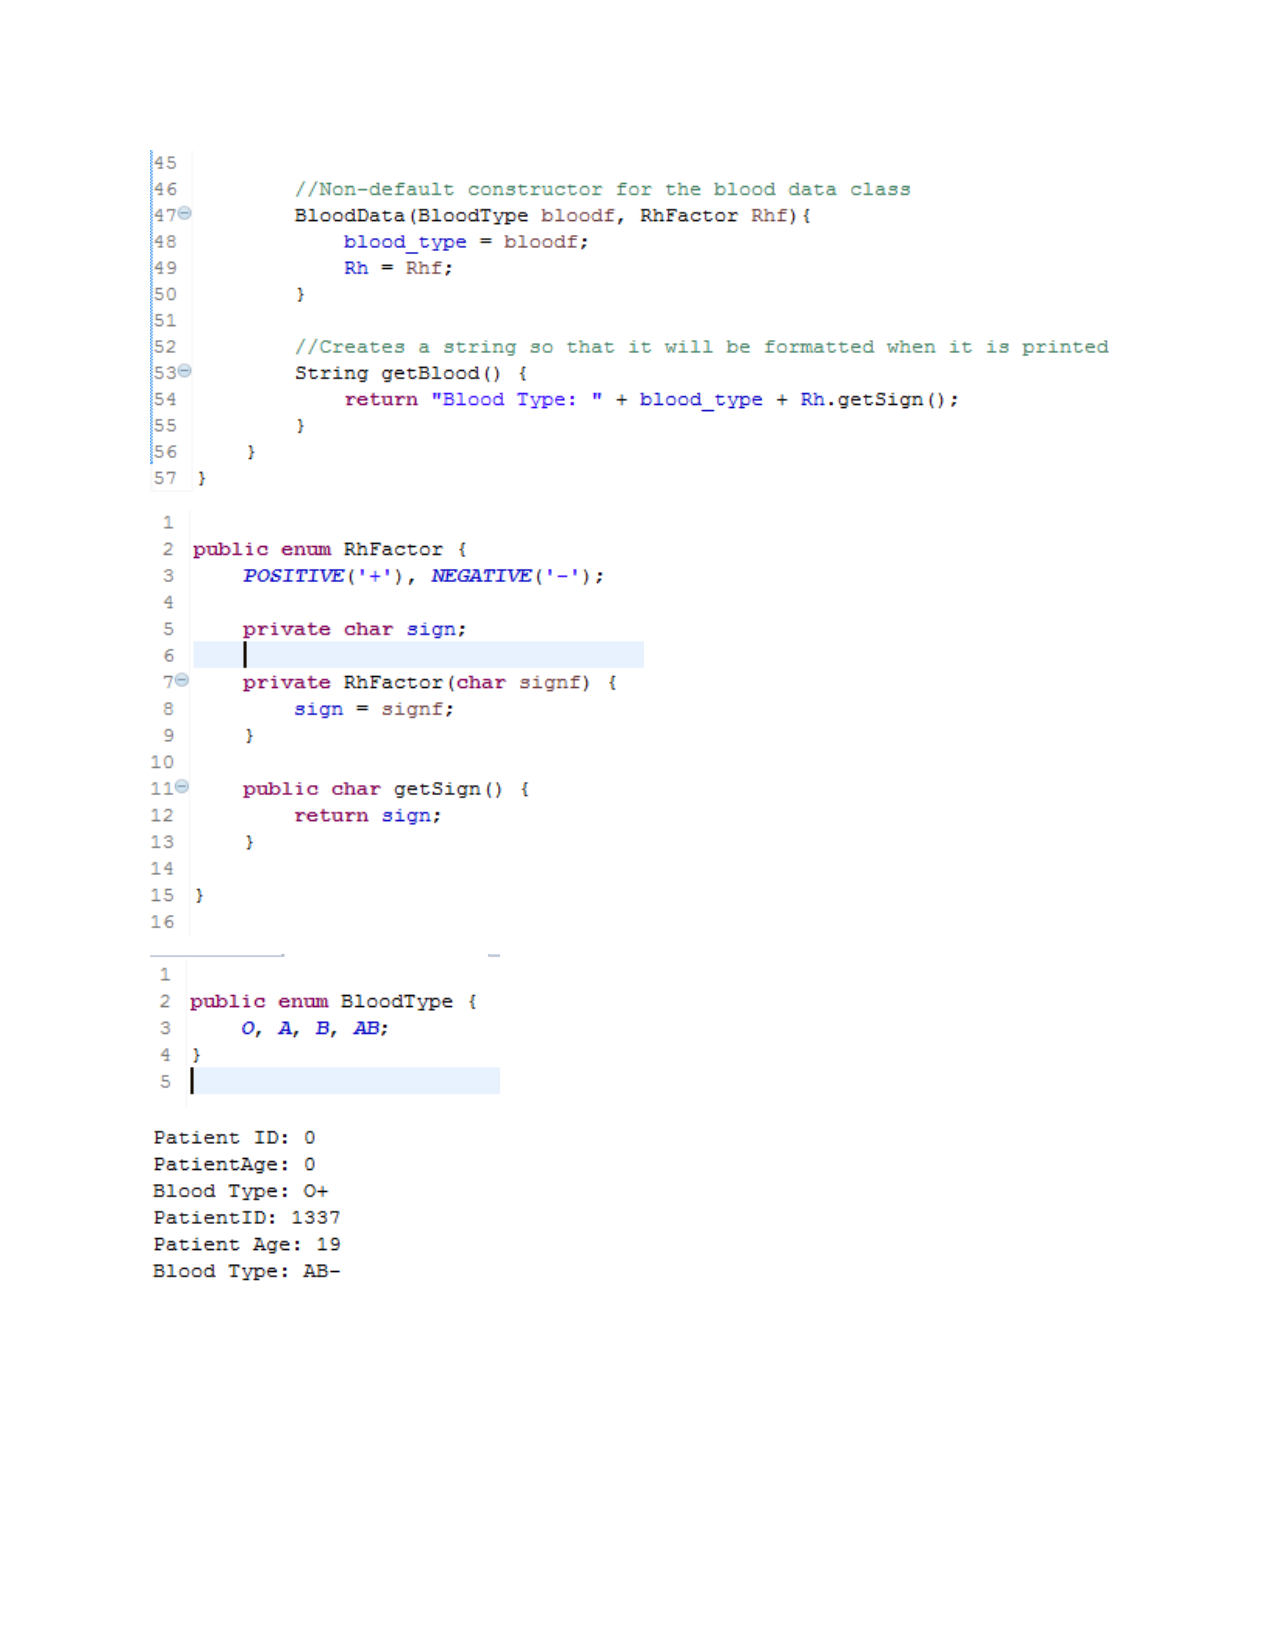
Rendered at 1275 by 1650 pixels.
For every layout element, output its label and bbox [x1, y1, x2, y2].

picture [150, 510, 644, 936]
picture [150, 1125, 364, 1293]
picture [150, 954, 501, 1107]
picture [150, 150, 1125, 492]
